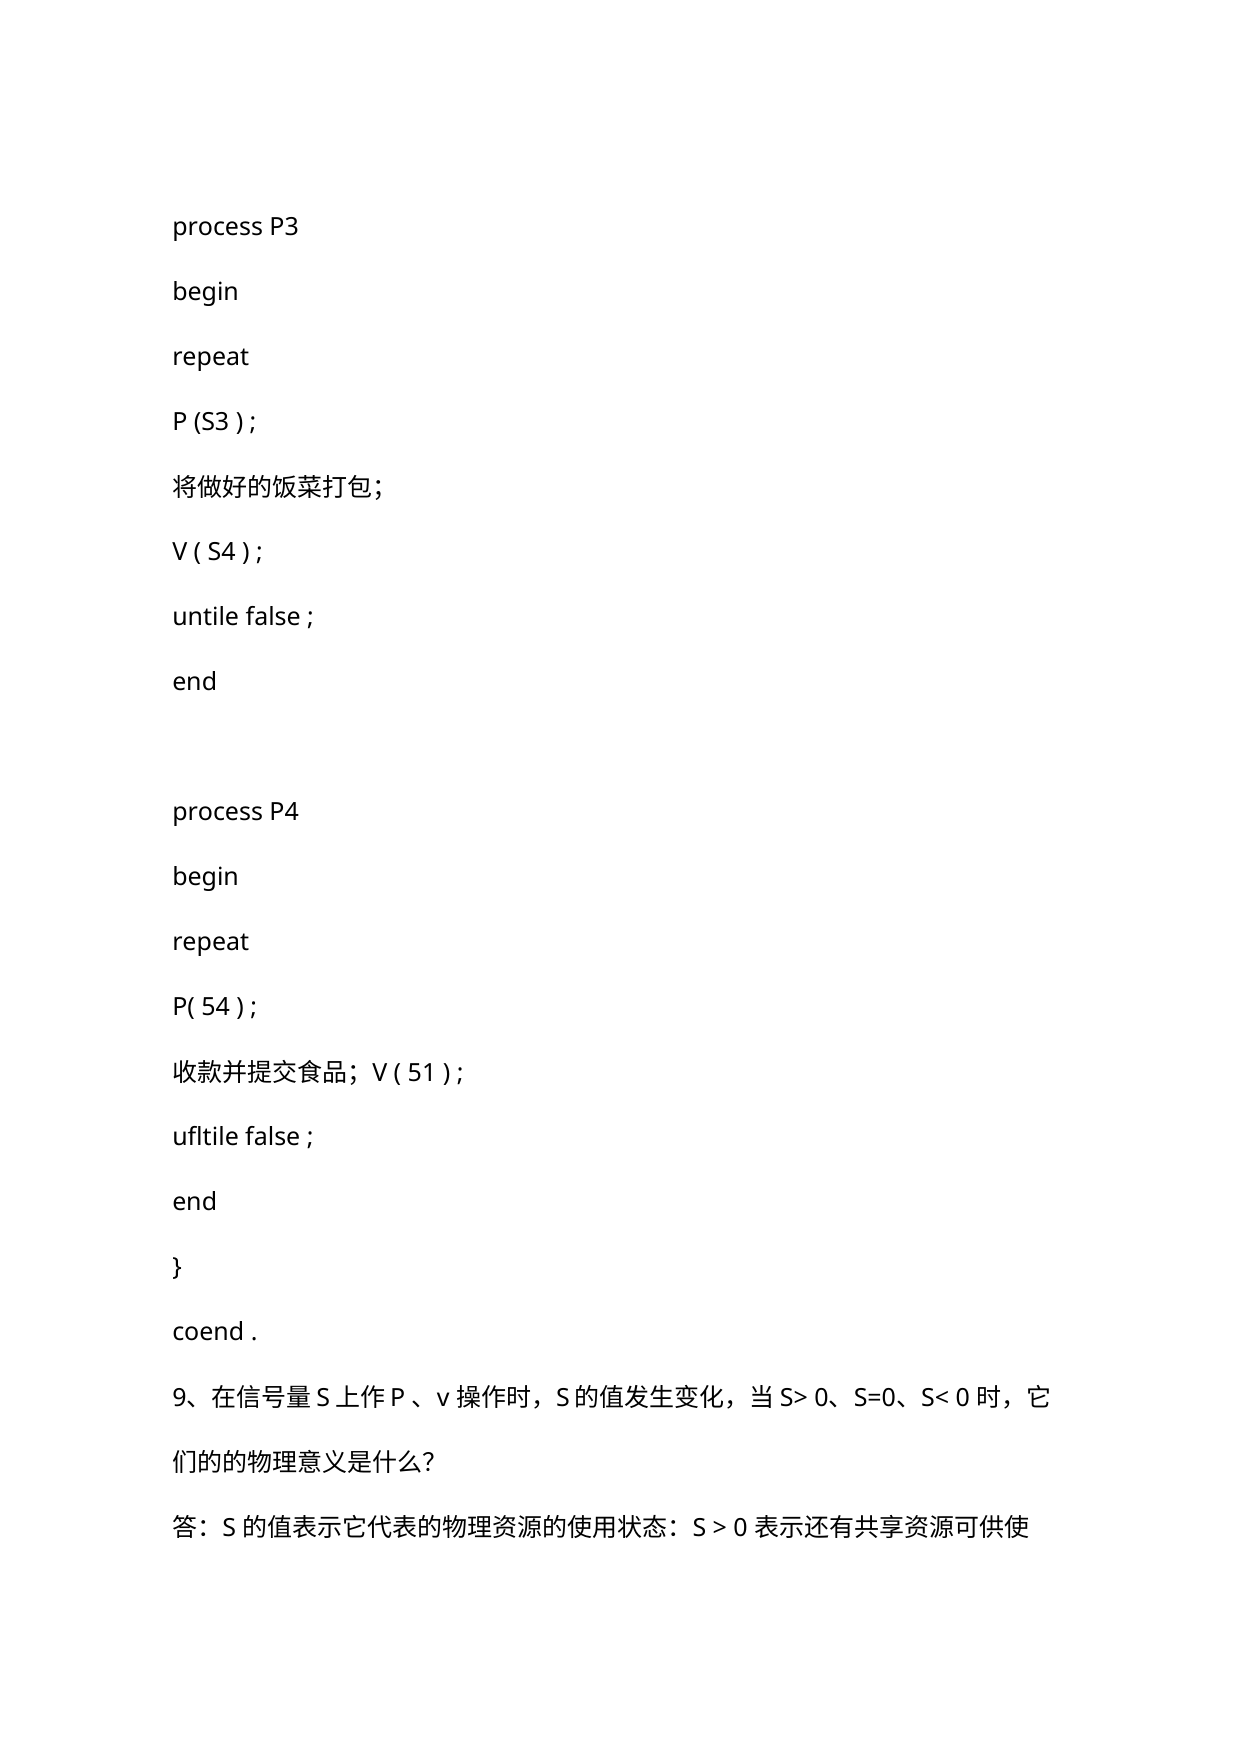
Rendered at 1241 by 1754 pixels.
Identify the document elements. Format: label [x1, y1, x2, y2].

table_cell [170, 162, 1070, 1559]
